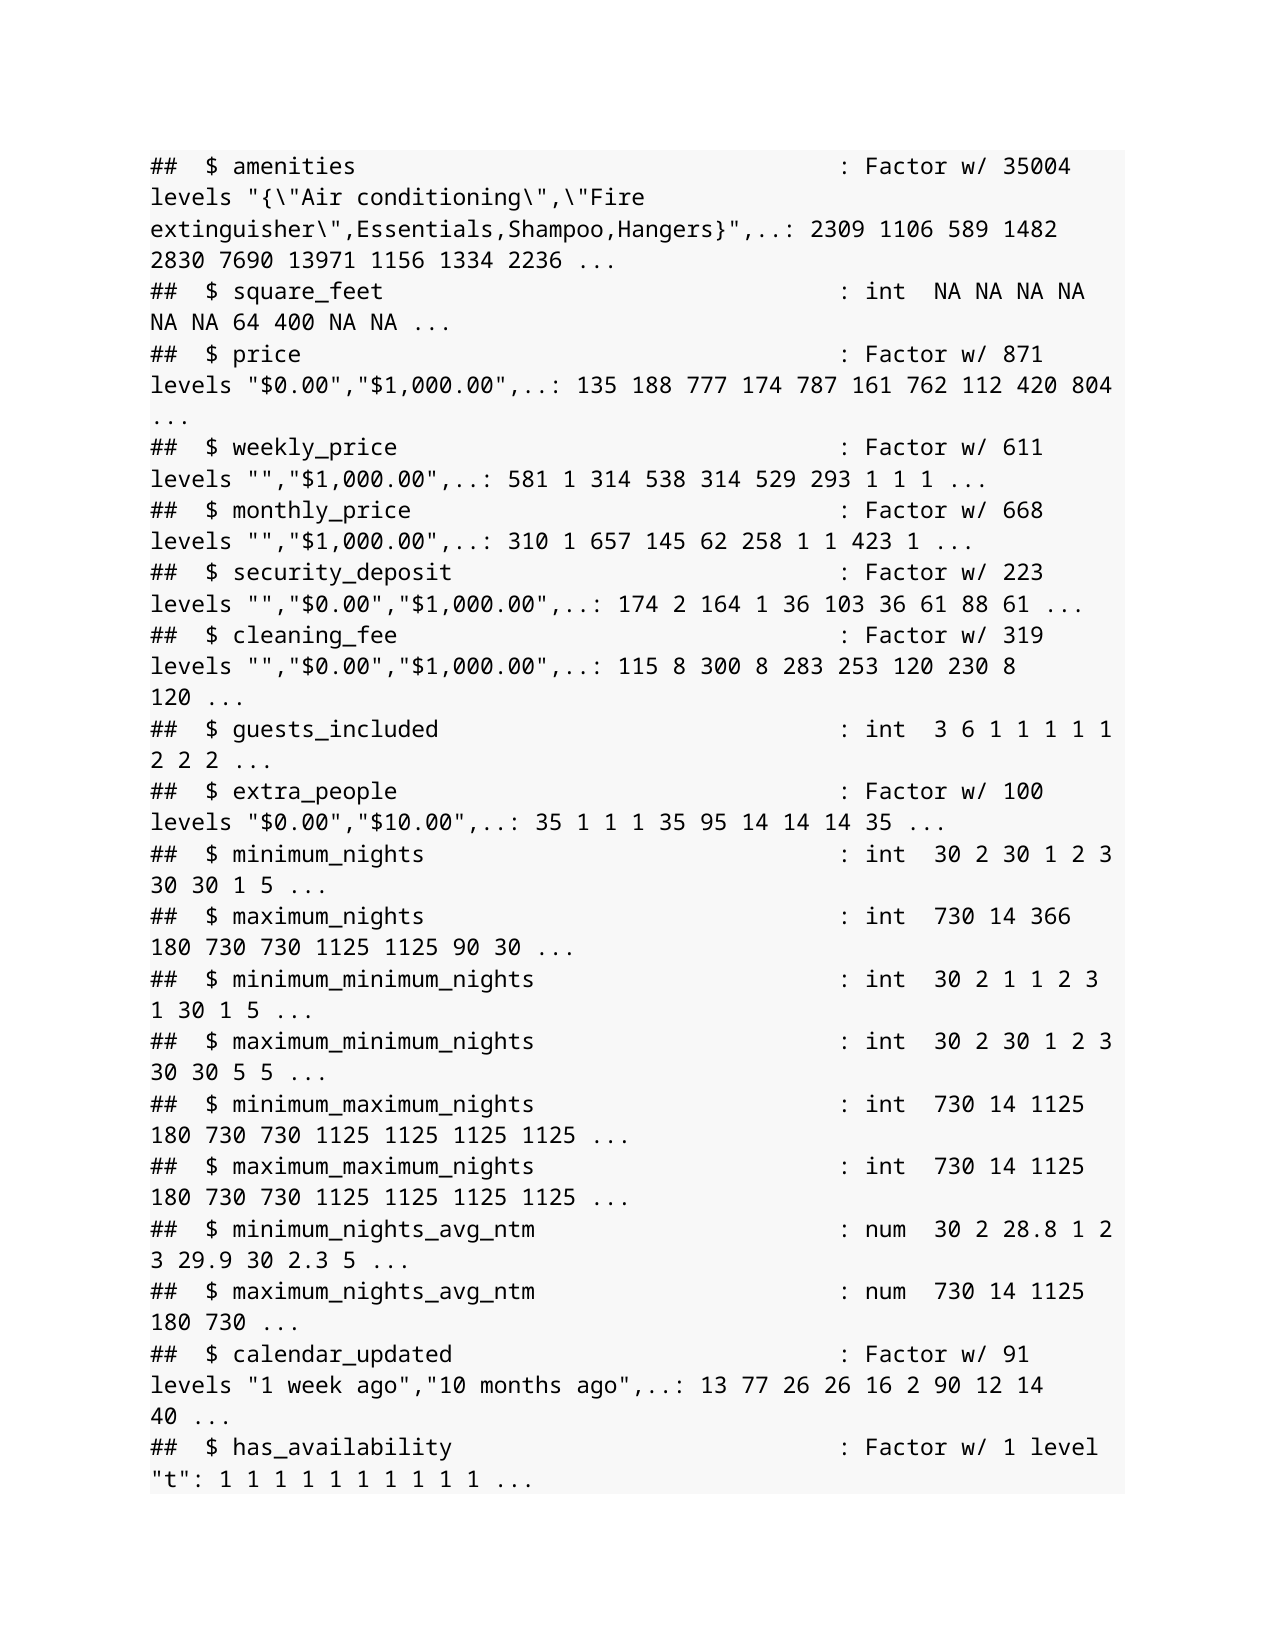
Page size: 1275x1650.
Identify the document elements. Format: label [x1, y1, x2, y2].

text [150, 150, 1125, 1494]
